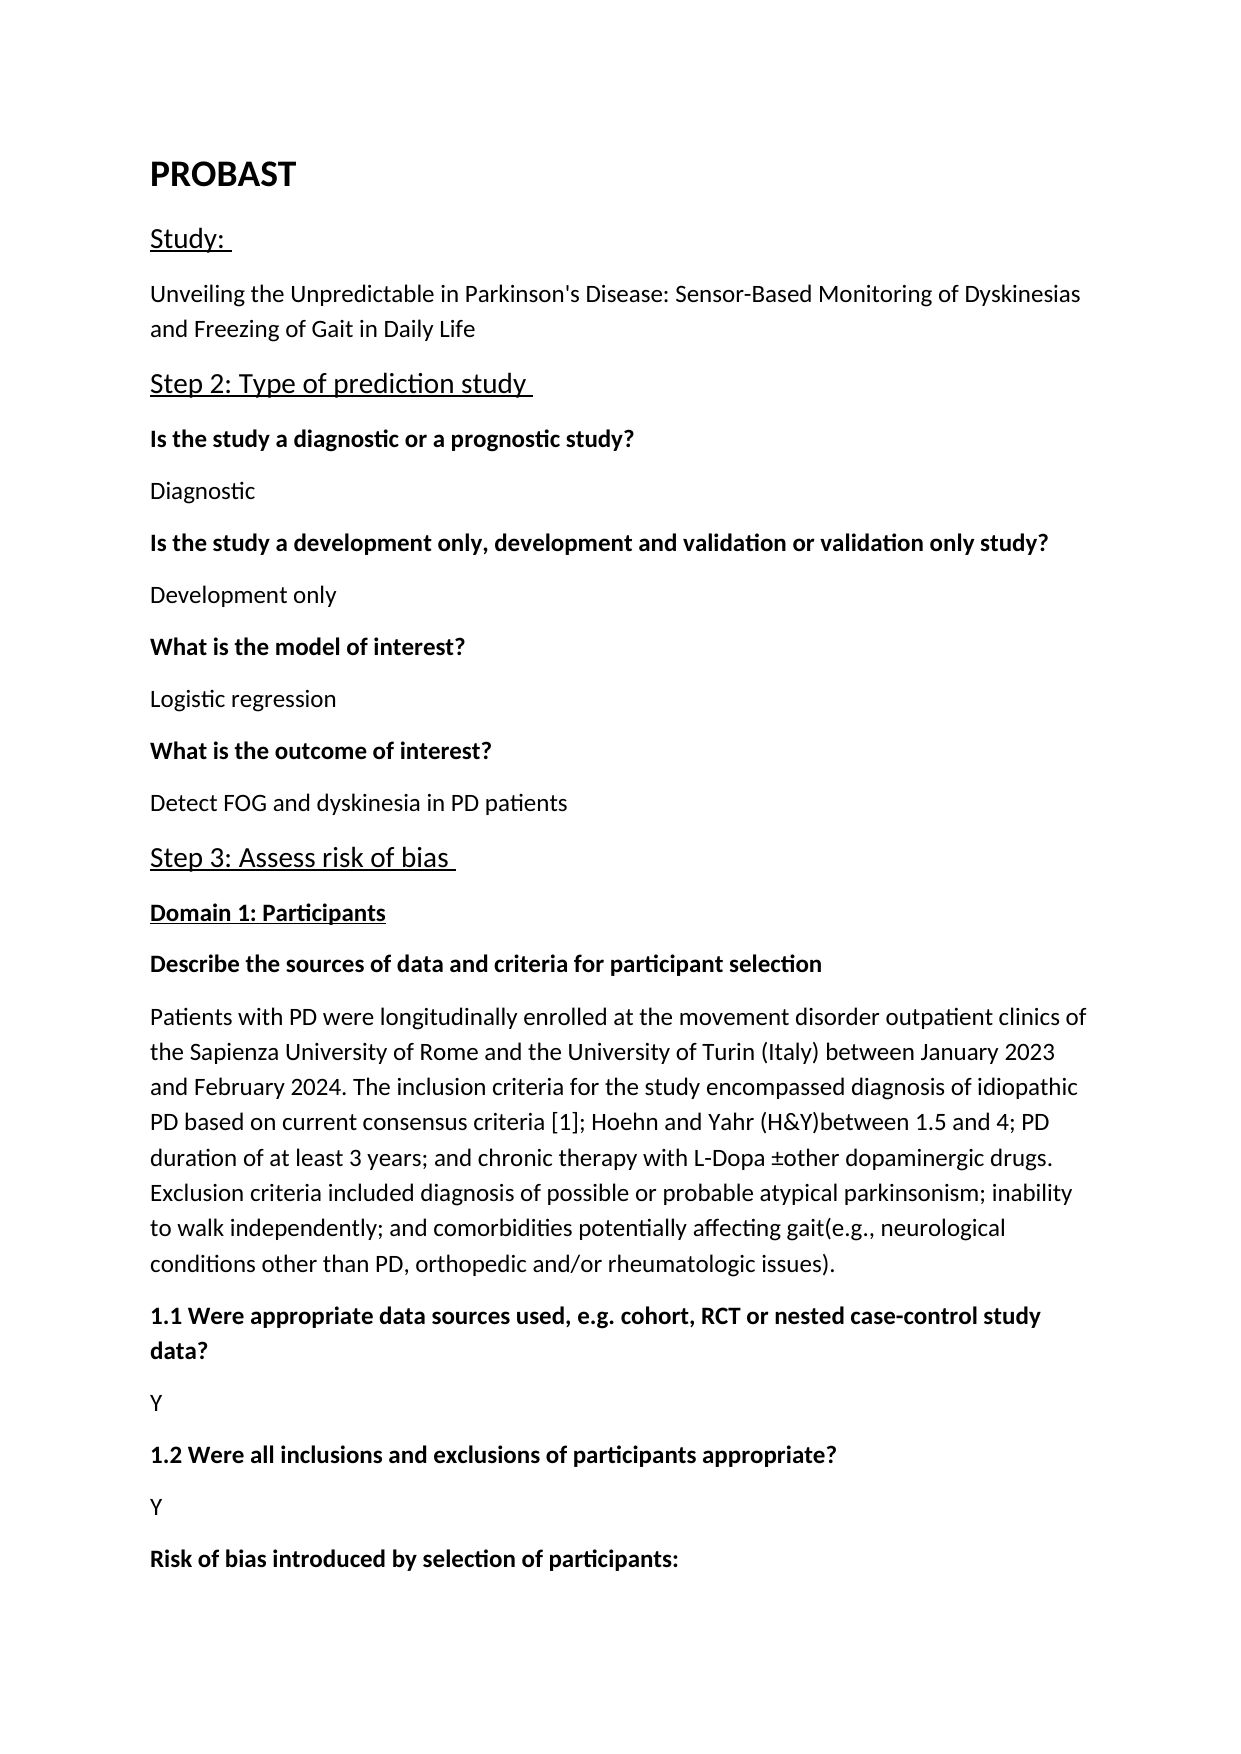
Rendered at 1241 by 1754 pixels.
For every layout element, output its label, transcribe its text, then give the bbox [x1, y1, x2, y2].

text Risk of bias introduced by selection of participants: [150, 1543, 1090, 1573]
text Diagnostic [150, 475, 1090, 505]
text 1.2 Were all inclusions and exclusions of participants appropriate? [150, 1439, 1090, 1469]
text 1.1 Were appropriate data sources used, e.g. cohort, RCT or nested case-control study data? [150, 1300, 1090, 1366]
text PROBAST [150, 150, 1090, 196]
text Describe the sources of data and criteria for participant selection [150, 949, 1090, 979]
text Domain 1: Participants [150, 897, 1090, 927]
text Detect FOG and dyskinesia in PD patients [150, 787, 1090, 817]
text Step 3: Assess risk of bias [150, 839, 1090, 874]
text Is the study a diagnostic or a prognostic study? [150, 423, 1090, 453]
text Y [150, 1387, 1090, 1418]
text Patients with PD were longitudinally enrolled at the movement disorder outpatient clinics of the Sapienza University of Rome and the University of Turin (Italy) between January 2023 and February 2024. The inclusion criteria for the study encompassed diagnosis of idiopathic PD based on current consensus criteria [1]; Hoehn and Yahr (H&Y)between 1.5 and 4; PD duration of at least 3 years; and chronic therapy with L-Dopa ±other dopaminergic drugs. Exclusion criteria included diagnosis of possible or probable atypical parkinsonism; inability to walk independently; and comorbidities potentially affecting gait(e.g., neurological conditions other than PD, orthopedic and/or rheumatologic issues). [150, 1001, 1090, 1278]
text What is the model of interest? [150, 631, 1090, 661]
text Development only [150, 579, 1090, 609]
text Study: [150, 220, 1090, 255]
text Is the study a development only, development and validation or validation only study? [150, 527, 1090, 557]
text Logistic regression [150, 683, 1090, 713]
text Unveiling the Unpredictable in Parkinson's Disease: Sensor-Based Monitoring of Dyskinesias and Freezing of Gait in Daily Life [150, 278, 1090, 343]
text What is the outcome of interest? [150, 735, 1090, 765]
text Step 2: Type of prediction study [150, 365, 1090, 401]
text Y [150, 1491, 1090, 1522]
